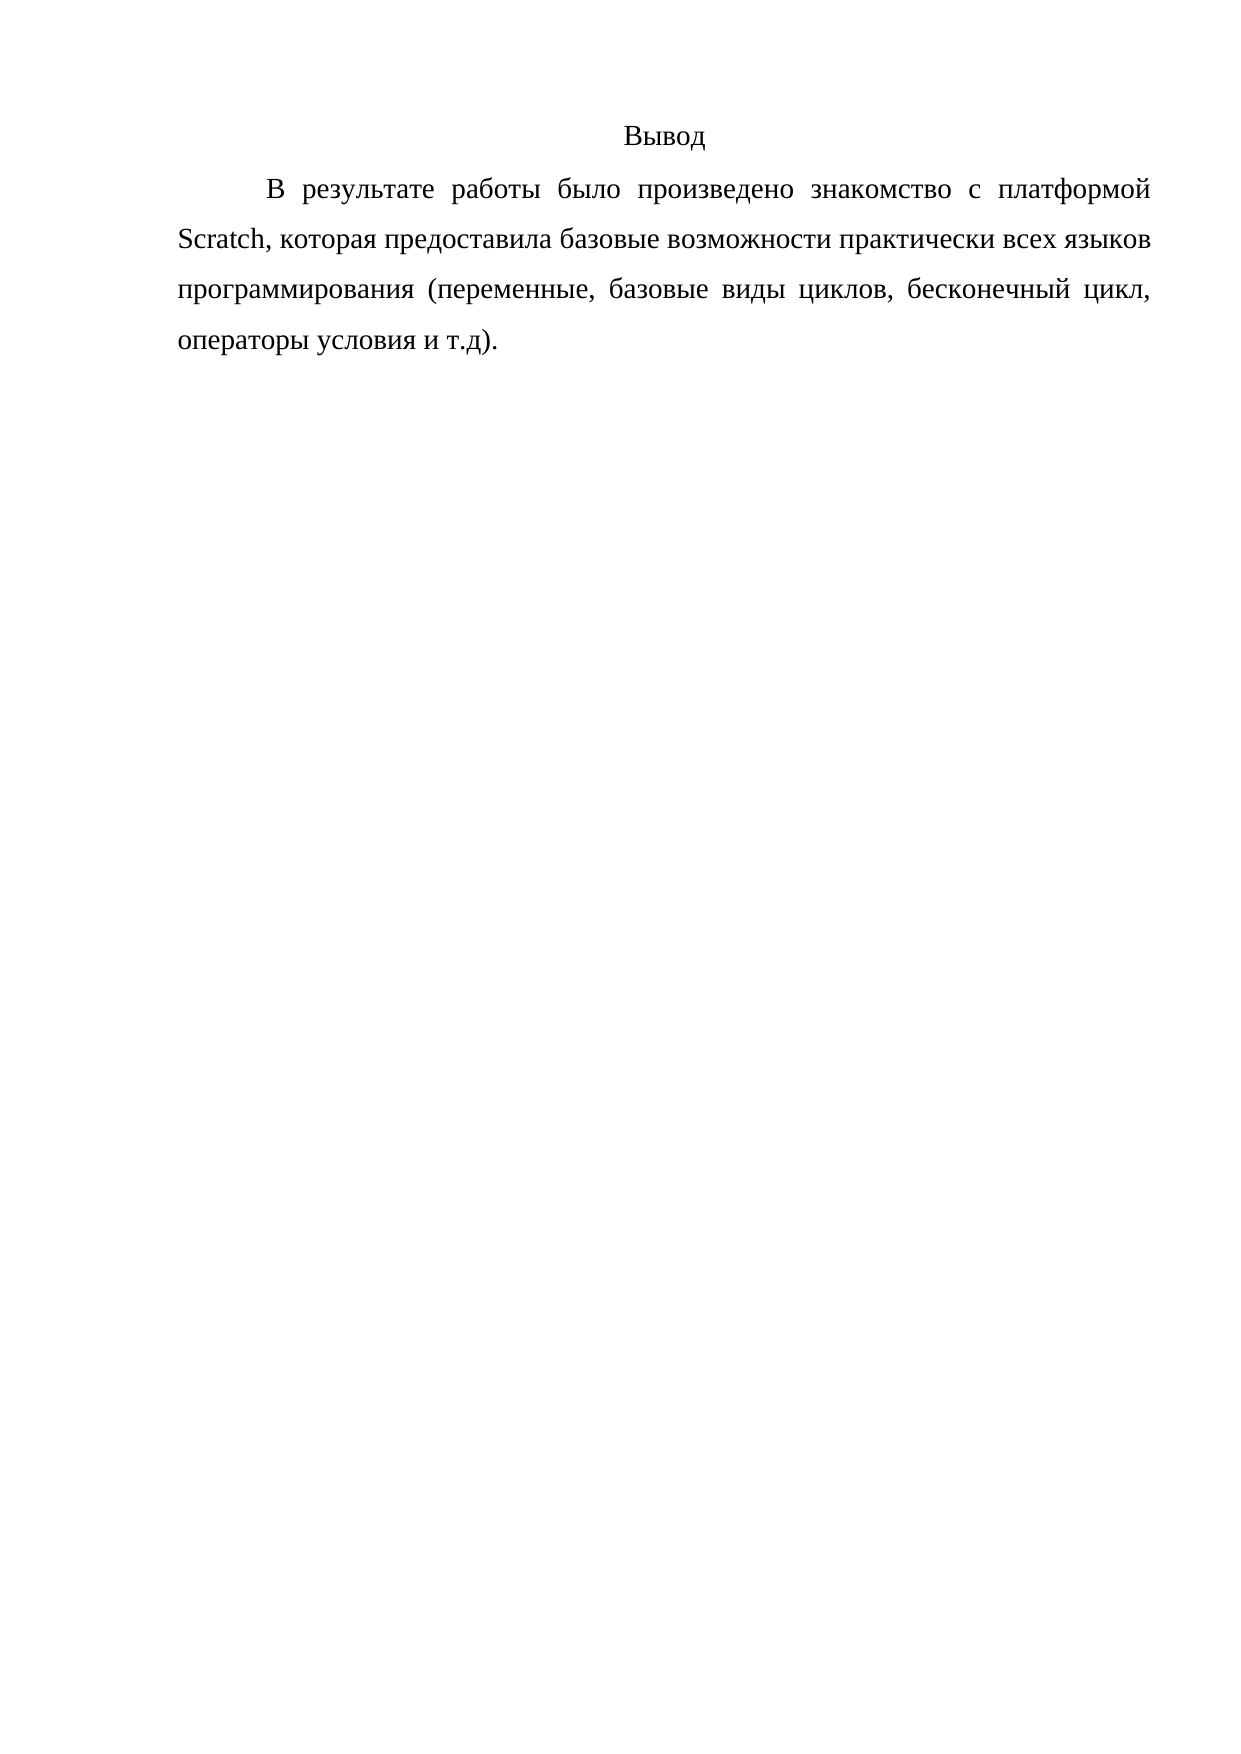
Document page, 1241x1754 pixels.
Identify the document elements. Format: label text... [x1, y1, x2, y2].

text В результате работы было произведено знакомство с платформой Scratch, которая предоставила базовые возможности практически всех языков программирования (переменные, базовые виды циклов, бесконечный цикл, операторы условия и т.д). [177, 171, 1152, 355]
text Вывод [177, 118, 1152, 152]
